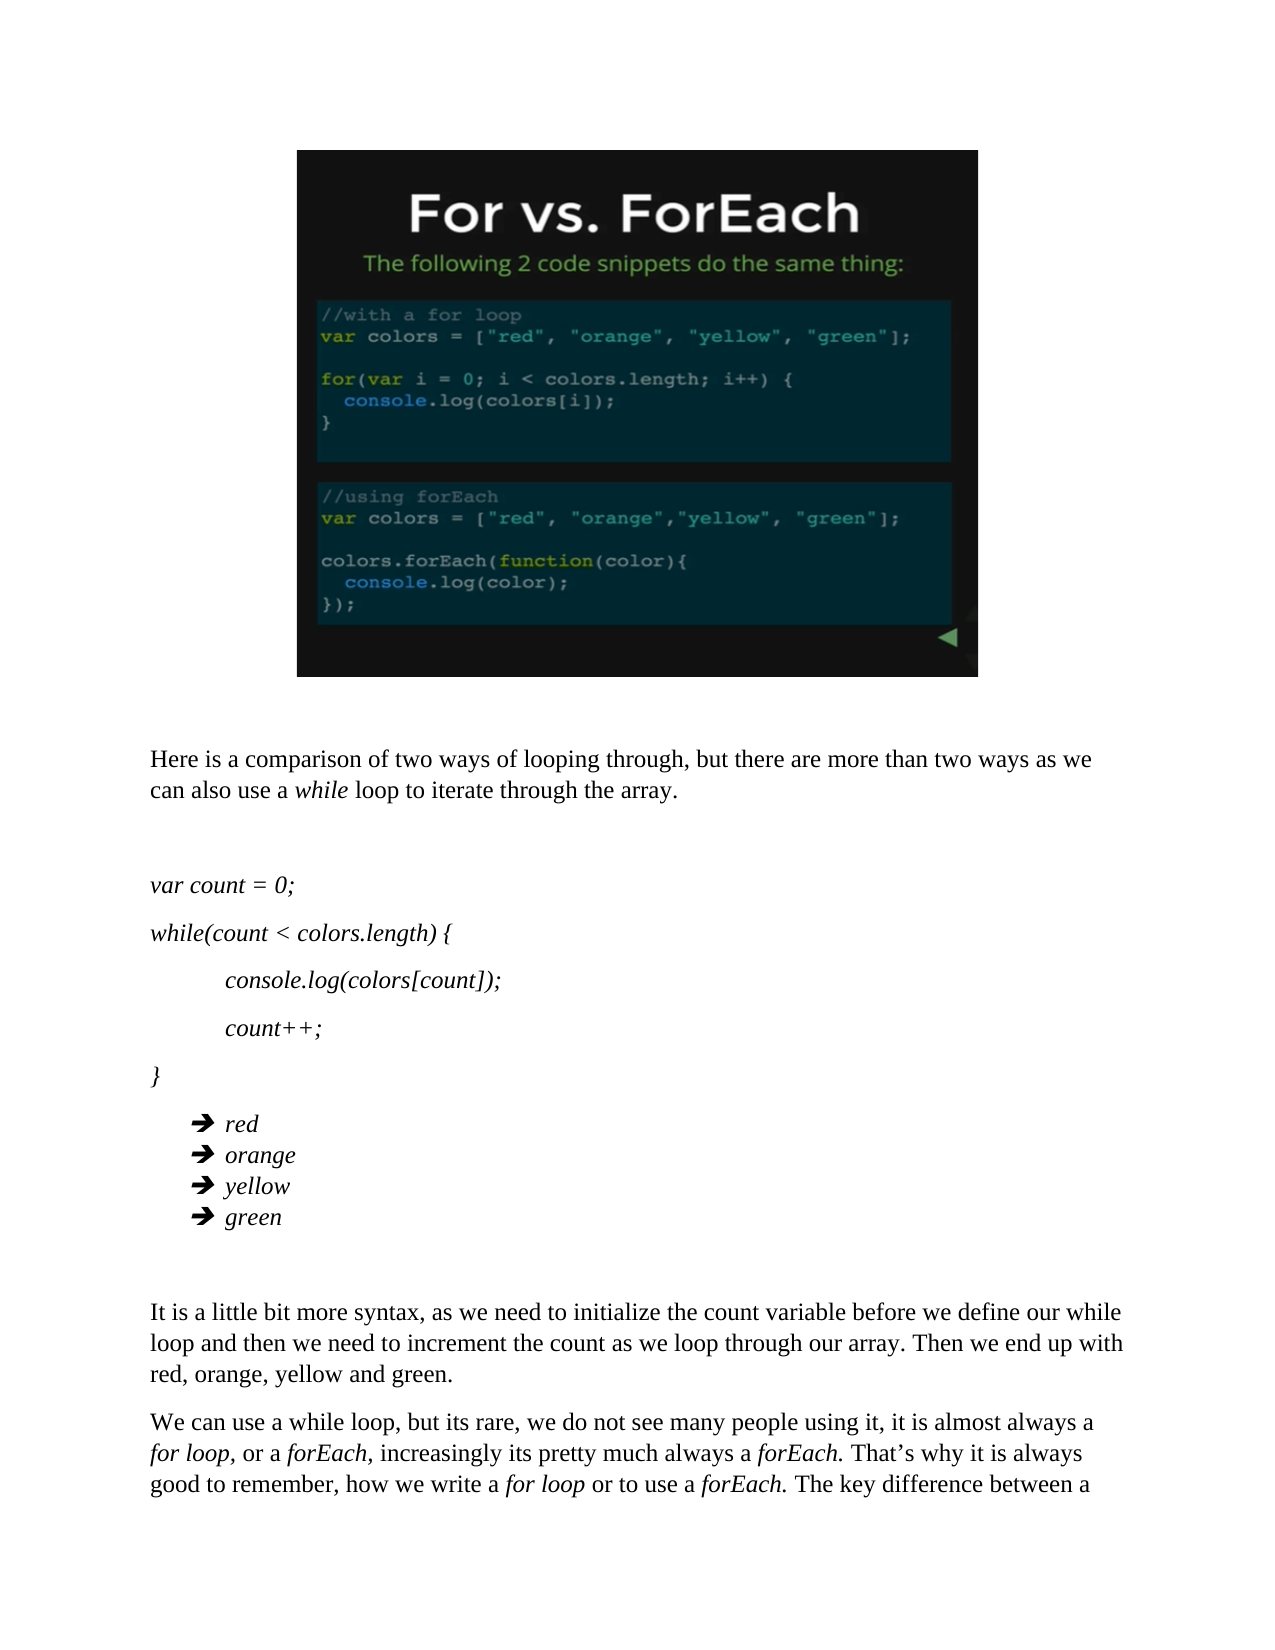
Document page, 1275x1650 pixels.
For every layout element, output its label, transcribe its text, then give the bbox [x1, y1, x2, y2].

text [150, 1407, 1125, 1498]
picture [296, 150, 979, 677]
text } [150, 1061, 1125, 1090]
list green [187, 1202, 1125, 1231]
text console.log(colors[count]); [150, 966, 1125, 994]
text Here is a comparison of two ways of looping through, but there are more than two ways as we can also use a while loop to iterate through the array. [150, 744, 1125, 803]
text var count = 0; [150, 870, 1125, 899]
text while(count < colors.length) { [150, 918, 1125, 947]
list red [187, 1109, 1125, 1137]
text count++; [150, 1013, 1125, 1042]
list yellow [187, 1171, 1125, 1199]
text It is a little bit more syntax, as we need to initialize the count variable before we define our while loop and then we need to increment the count as we loop through our array. Then we end up with red, orange, yellow and green. [150, 1297, 1125, 1388]
list orange [187, 1140, 1125, 1168]
